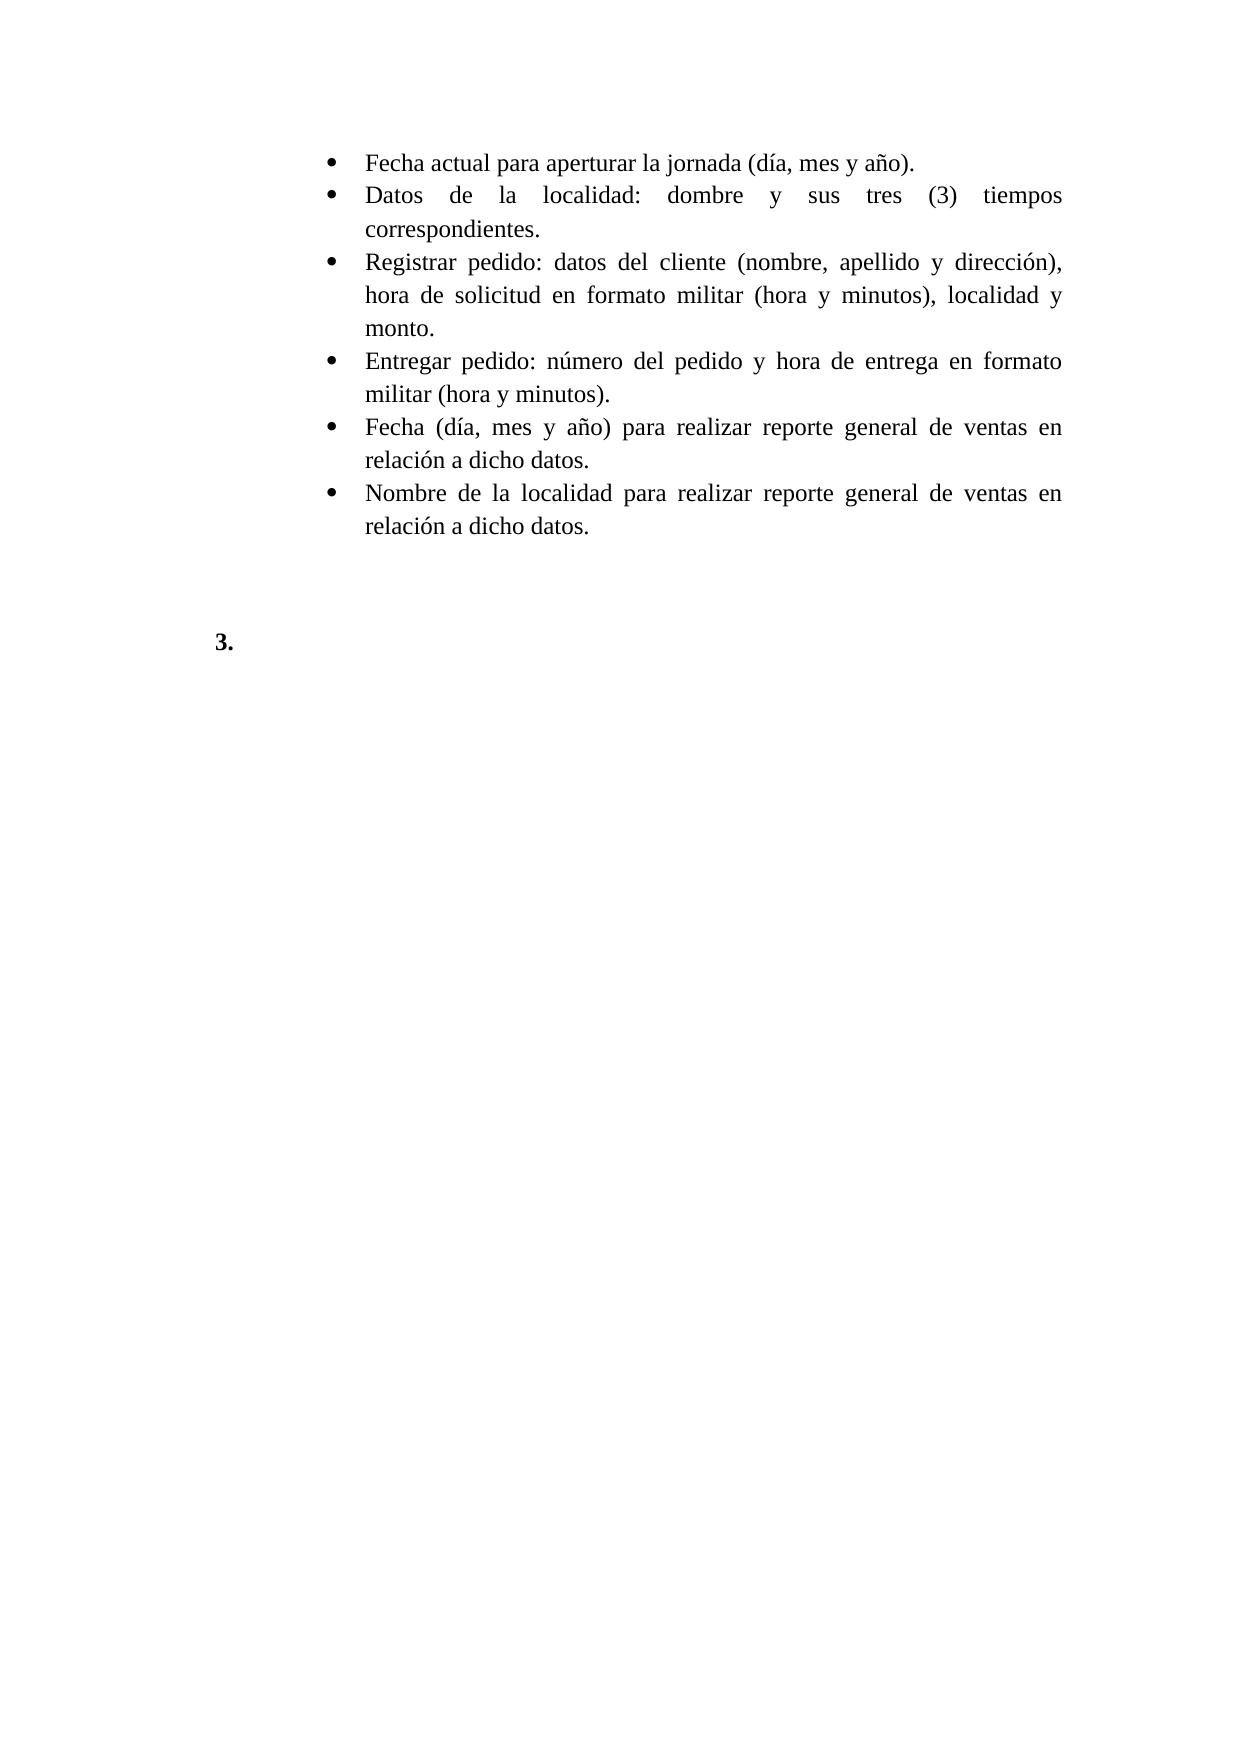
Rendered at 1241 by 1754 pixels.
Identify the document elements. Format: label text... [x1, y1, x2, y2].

list Fecha (día, mes y año) para realizar reporte general de ventas en relación a dicho datos. [327, 412, 1063, 473]
list Registrar pedido: datos del cliente (nombre, apellido y dirección), hora de solicitud en formato militar (hora y minutos), localidad y monto. [327, 247, 1063, 341]
list Datos de la localidad: dombre y sus tres (3) tiempos correspondientes. [327, 181, 1063, 242]
list Entregar pedido: número del pedido y hora de entrega en formato militar (hora y minutos). [327, 346, 1063, 407]
list Fecha actual para aperturar la jornada (día, mes y año). [327, 148, 1063, 176]
list Nombre de la localidad para realizar reporte general de ventas en relación a dicho datos. [327, 478, 1063, 539]
